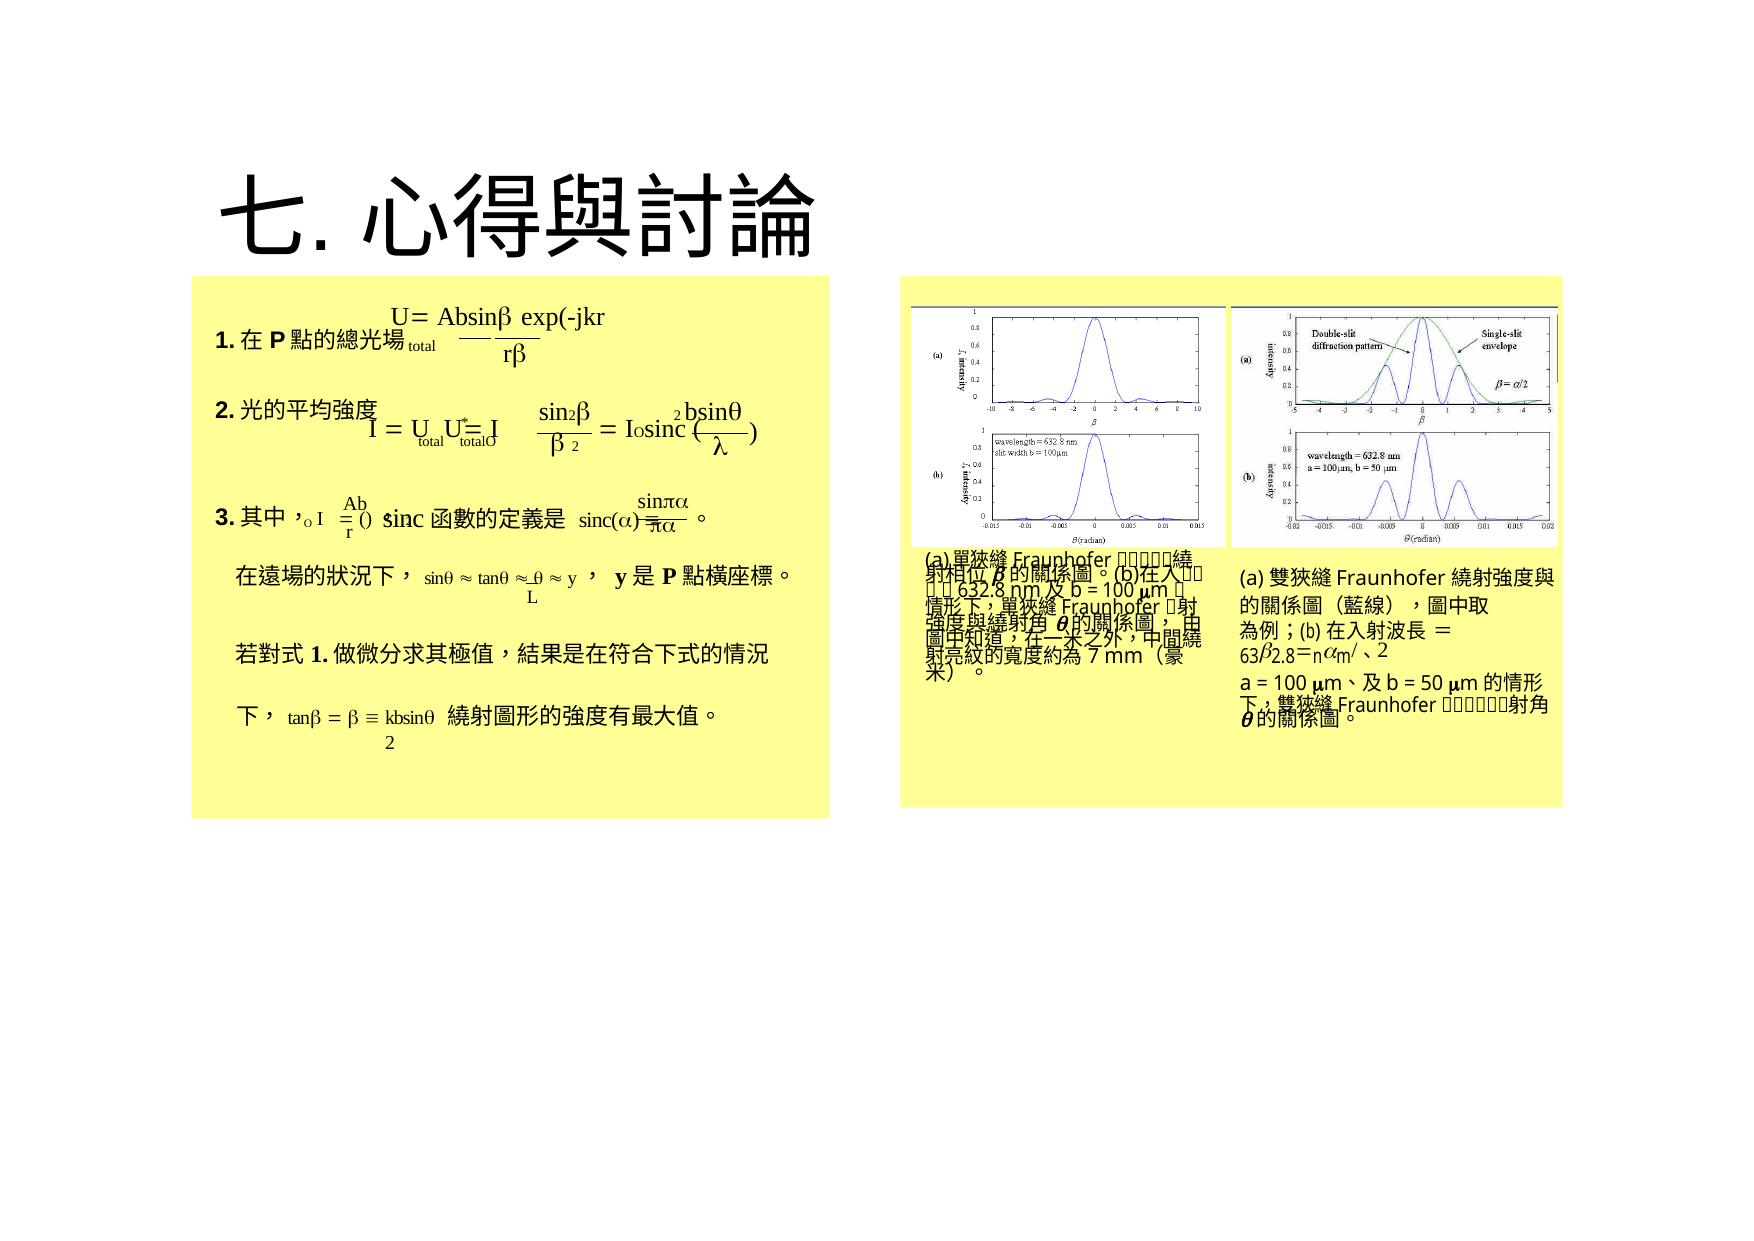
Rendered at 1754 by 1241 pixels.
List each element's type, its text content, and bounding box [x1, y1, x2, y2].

text 下，雙狹縫Fraunhofer 繞射強度與繞射角 的關係圖。 [1239, 698, 1552, 732]
text (a) 雙狹縫Fraunhofer 繞射強度與  [1239, 557, 1581, 592]
picture [911, 306, 1226, 547]
text a = 100 m、及b = 50 m 的情形 [1239, 669, 1581, 696]
text 七. 心得與討論 [217, 129, 1581, 281]
list 單狹縫 Fraunhofer 繞射強度與繞射相位  的關係圖。(b)在入射波長 ＝ 632.8 nm及 b = 100 m 的情形下，單狹縫Fraunhofer 繞射強度與繞射角  的關係圖， 由圖中知道，在一米之外，中間繞射亮紋的寬度約為 7 mm（豪米）。 [925, 555, 1208, 687]
text 為例；(b) 在入射波長 ＝ 632.8nm/、2 [1239, 618, 1581, 669]
picture [1231, 306, 1558, 547]
text 的關係圖（藍線），圖中取 [1239, 592, 1581, 618]
